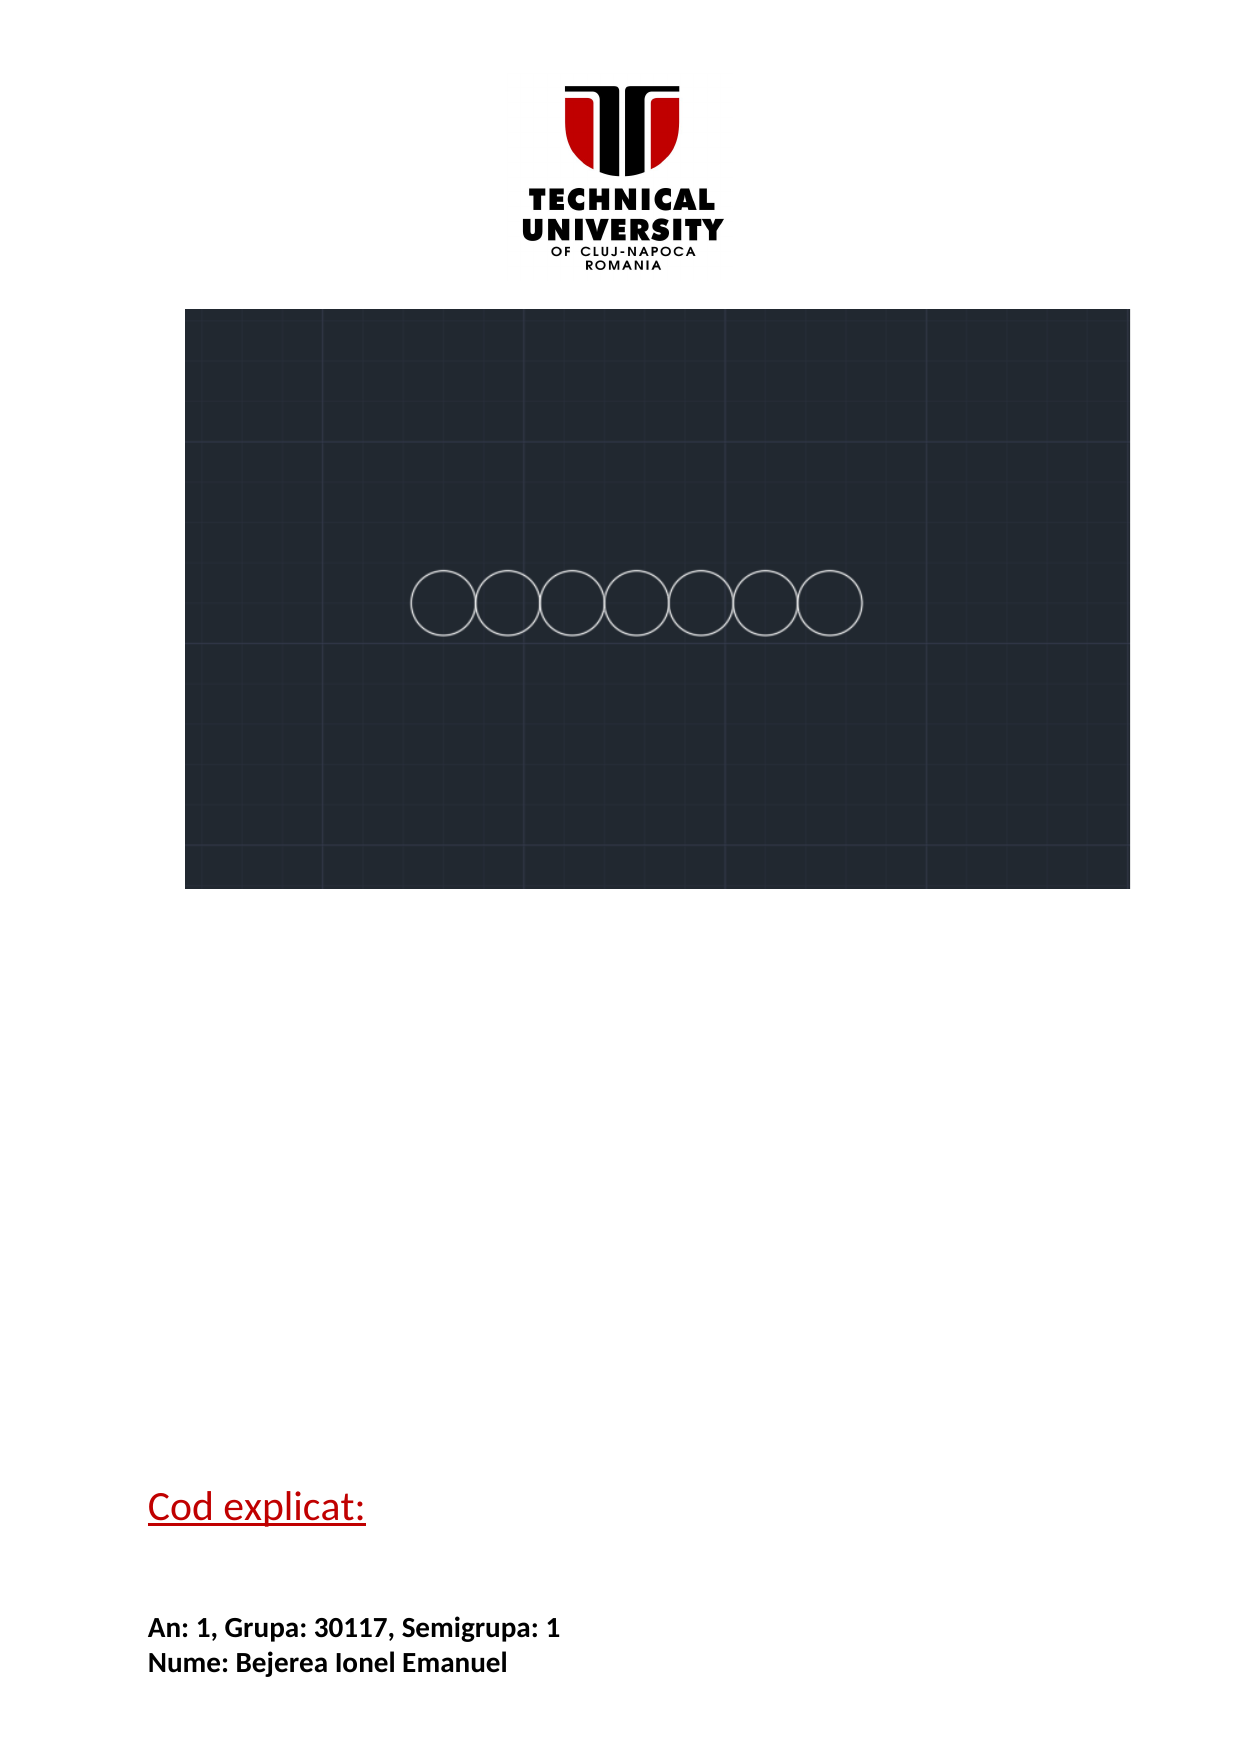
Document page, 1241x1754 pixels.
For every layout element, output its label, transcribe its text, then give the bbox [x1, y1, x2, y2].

picture [185, 309, 1130, 889]
picture [507, 73, 733, 281]
text Cod explicat: [148, 1479, 1093, 1530]
